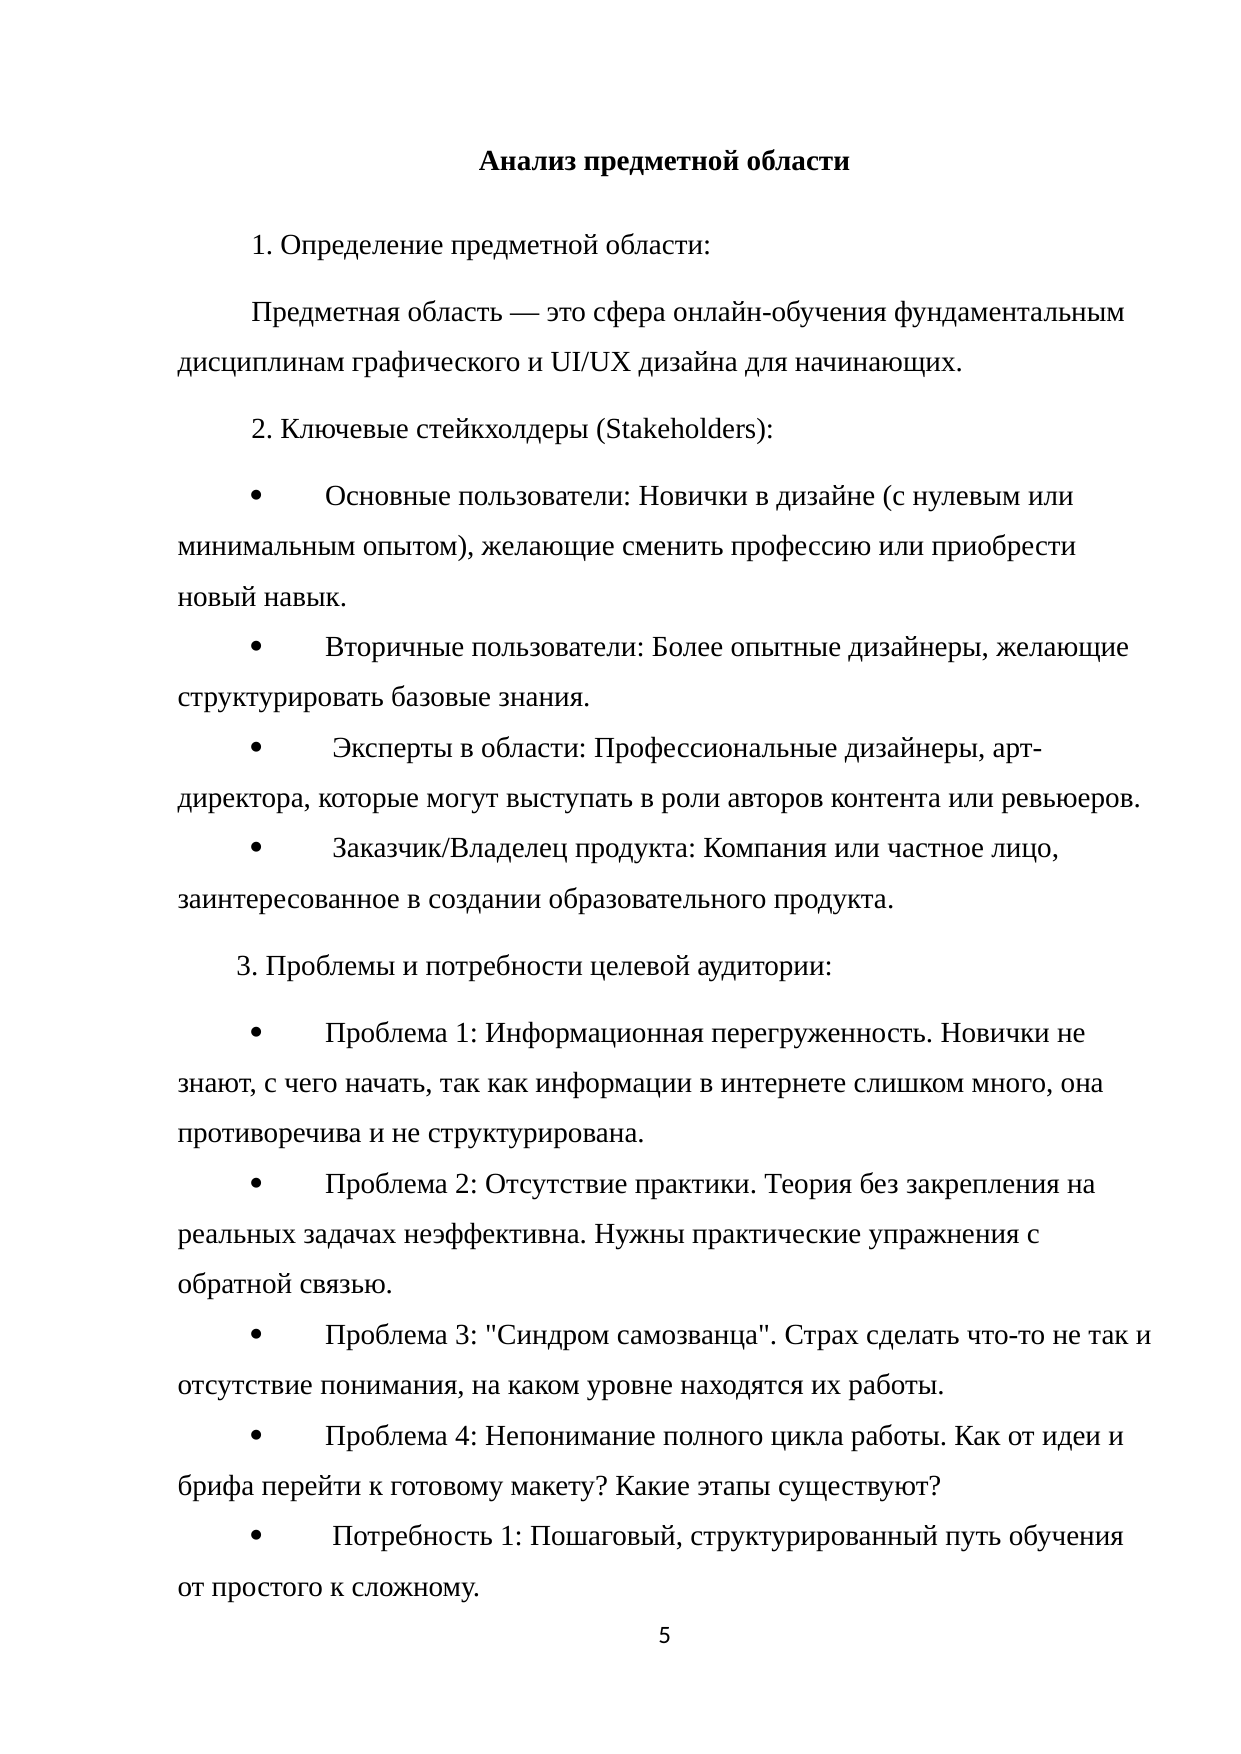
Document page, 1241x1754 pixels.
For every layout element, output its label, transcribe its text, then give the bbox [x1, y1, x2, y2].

list Проблема 1: Информационная перегруженность. Новички не знают, с чего начать, так как информации в интернете слишком много, она противоречива и не структурирована. [177, 1015, 1152, 1149]
list Потребность 1: Пошаговый, структурированный путь обучения от простого к сложному. [177, 1518, 1152, 1602]
text 2. Ключевые стейкхолдеры (Stakeholders): [177, 411, 1152, 444]
list Вторичные пользователи: Более опытные дизайнеры, желающие структурировать базовые знания. [177, 629, 1152, 713]
list Проблема 3: "Синдром самозванца". Страх сделать что-то не так и отсутствие понимания, на каком уровне находятся их работы. [177, 1317, 1152, 1401]
text Анализ предметной области [177, 143, 1152, 177]
list Основные пользователи: Новички в дизайне (с нулевым или минимальным опытом), желающие сменить профессию или приобрести новый навык. [177, 478, 1152, 612]
list Заказчик/Владелец продукта: Компания или частное лицо, заинтересованное в создании образовательного продукта. [177, 831, 1152, 914]
list Проблема 2: Отсутствие практики. Теория без закрепления на реальных задачах неэффективна. Нужны практические упражнения с обратной связью. [177, 1166, 1152, 1300]
list Эксперты в области: Профессиональные дизайнеры, арт-директора, которые могут выступать в роли авторов контента или ревьюеров. [177, 730, 1152, 814]
text 3. Проблемы и потребности целевой аудитории: [177, 948, 1152, 981]
text Предметная область — это сфера онлайн-обучения фундаментальным дисциплинам графического и UI/UX дизайна для начинающих. [177, 294, 1152, 378]
text 1. Определение предметной области: [177, 227, 1152, 260]
list Проблема 4: Непонимание полного цикла работы. Как от идеи и брифа перейти к готовому макету? Какие этапы существуют? [177, 1418, 1152, 1502]
